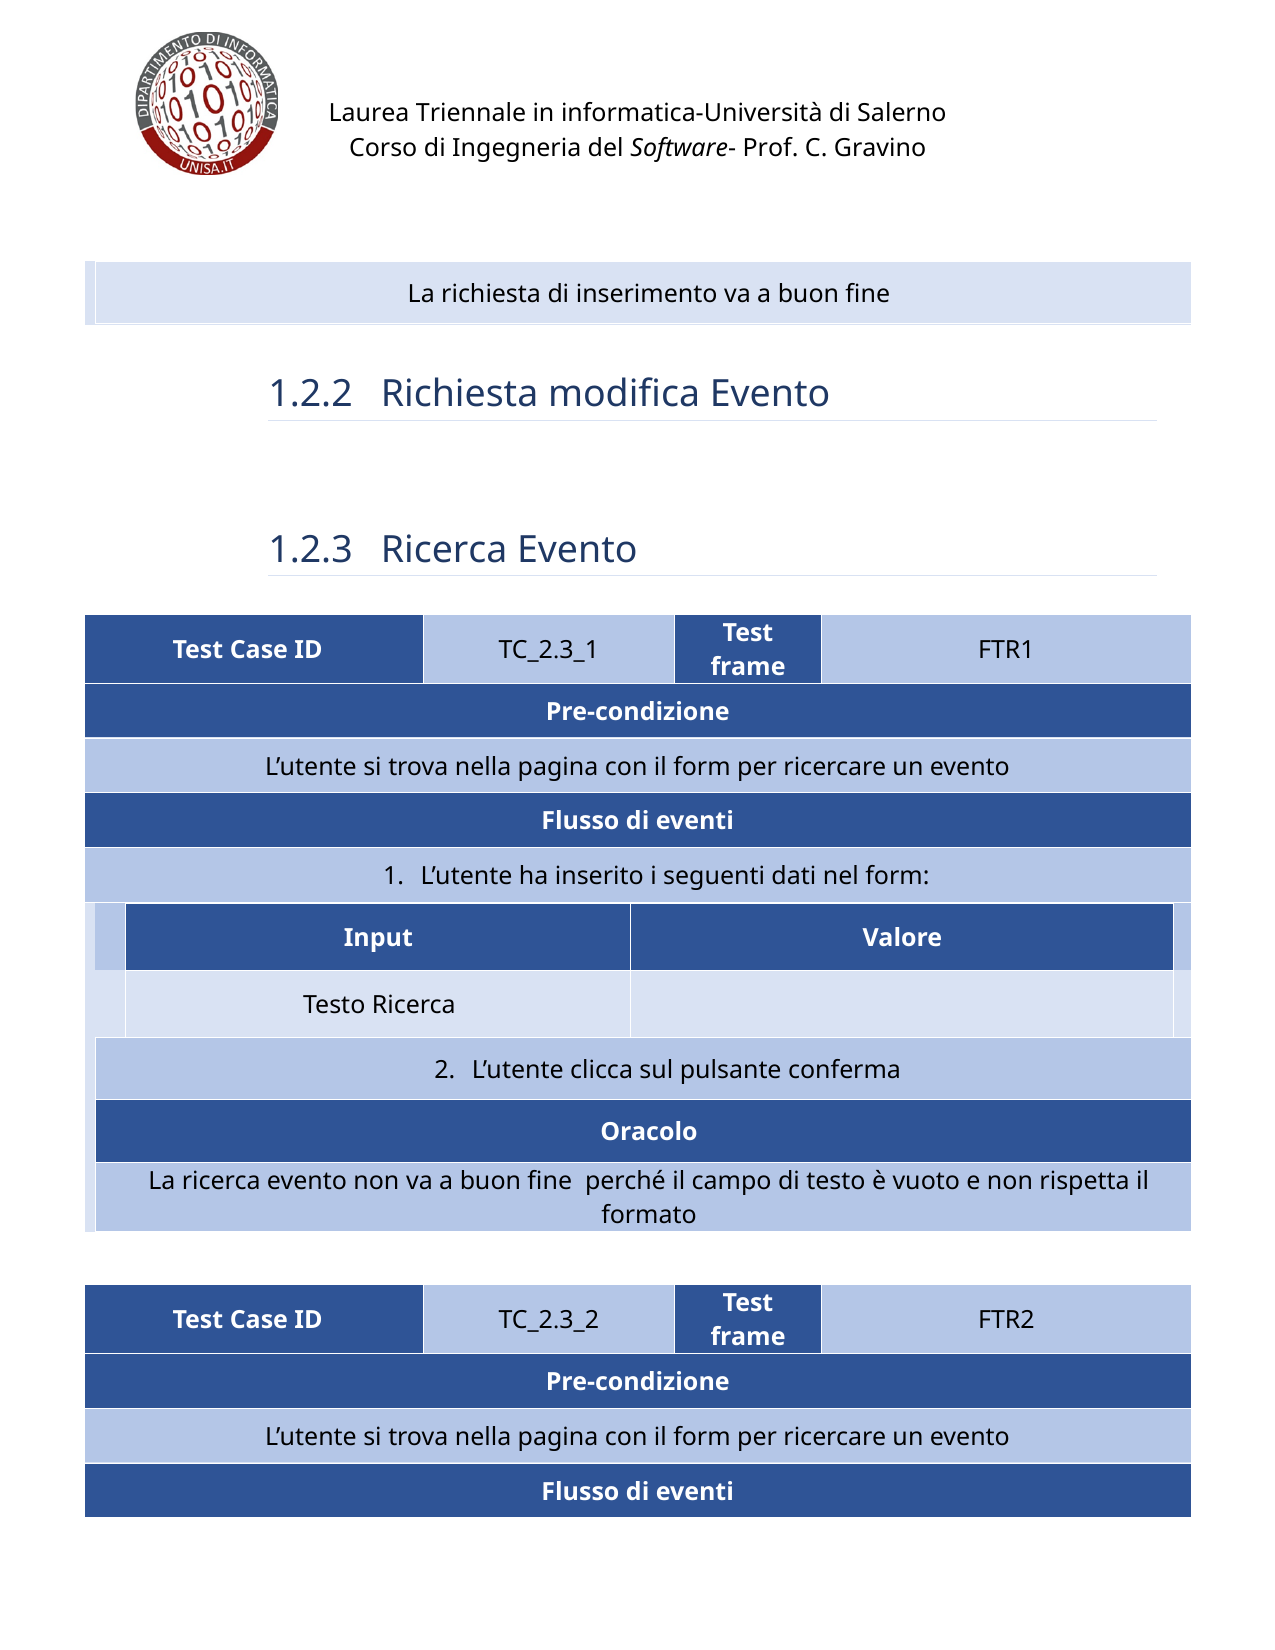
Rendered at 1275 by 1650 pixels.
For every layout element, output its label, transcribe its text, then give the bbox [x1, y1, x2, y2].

table_header TC_2.3_2 [424, 1285, 674, 1353]
table_cell L’utente si trova nella pagina con il form per ricercare un evento [85, 1409, 1191, 1462]
table_cell [85, 261, 95, 324]
table_header Test frame [675, 615, 821, 683]
picture [135, 32, 278, 175]
list Richiesta modifica Evento [268, 367, 1157, 420]
table_cell L’utente si trova nella pagina con il form per ricercare un evento [85, 739, 1191, 792]
table_header TC_2.3_1 [424, 615, 674, 683]
table_header FTR1 [822, 615, 1191, 683]
table_cell L’utente ha inserito i seguenti dati nel form: [85, 848, 1191, 902]
table_header Test Case ID [85, 1285, 423, 1353]
table_header Test Case ID [85, 615, 423, 683]
list Ricerca Evento [268, 522, 1157, 575]
table_cell Pre-condizione [85, 684, 1191, 737]
table_header FTR2 [822, 1285, 1191, 1353]
table_cell Flusso di eventi [85, 1464, 1191, 1517]
table_cell Pre-condizione [85, 1354, 1191, 1408]
table_header Test frame [675, 1285, 821, 1353]
table_cell [85, 903, 95, 1232]
table_cell Flusso di eventi [85, 793, 1191, 847]
